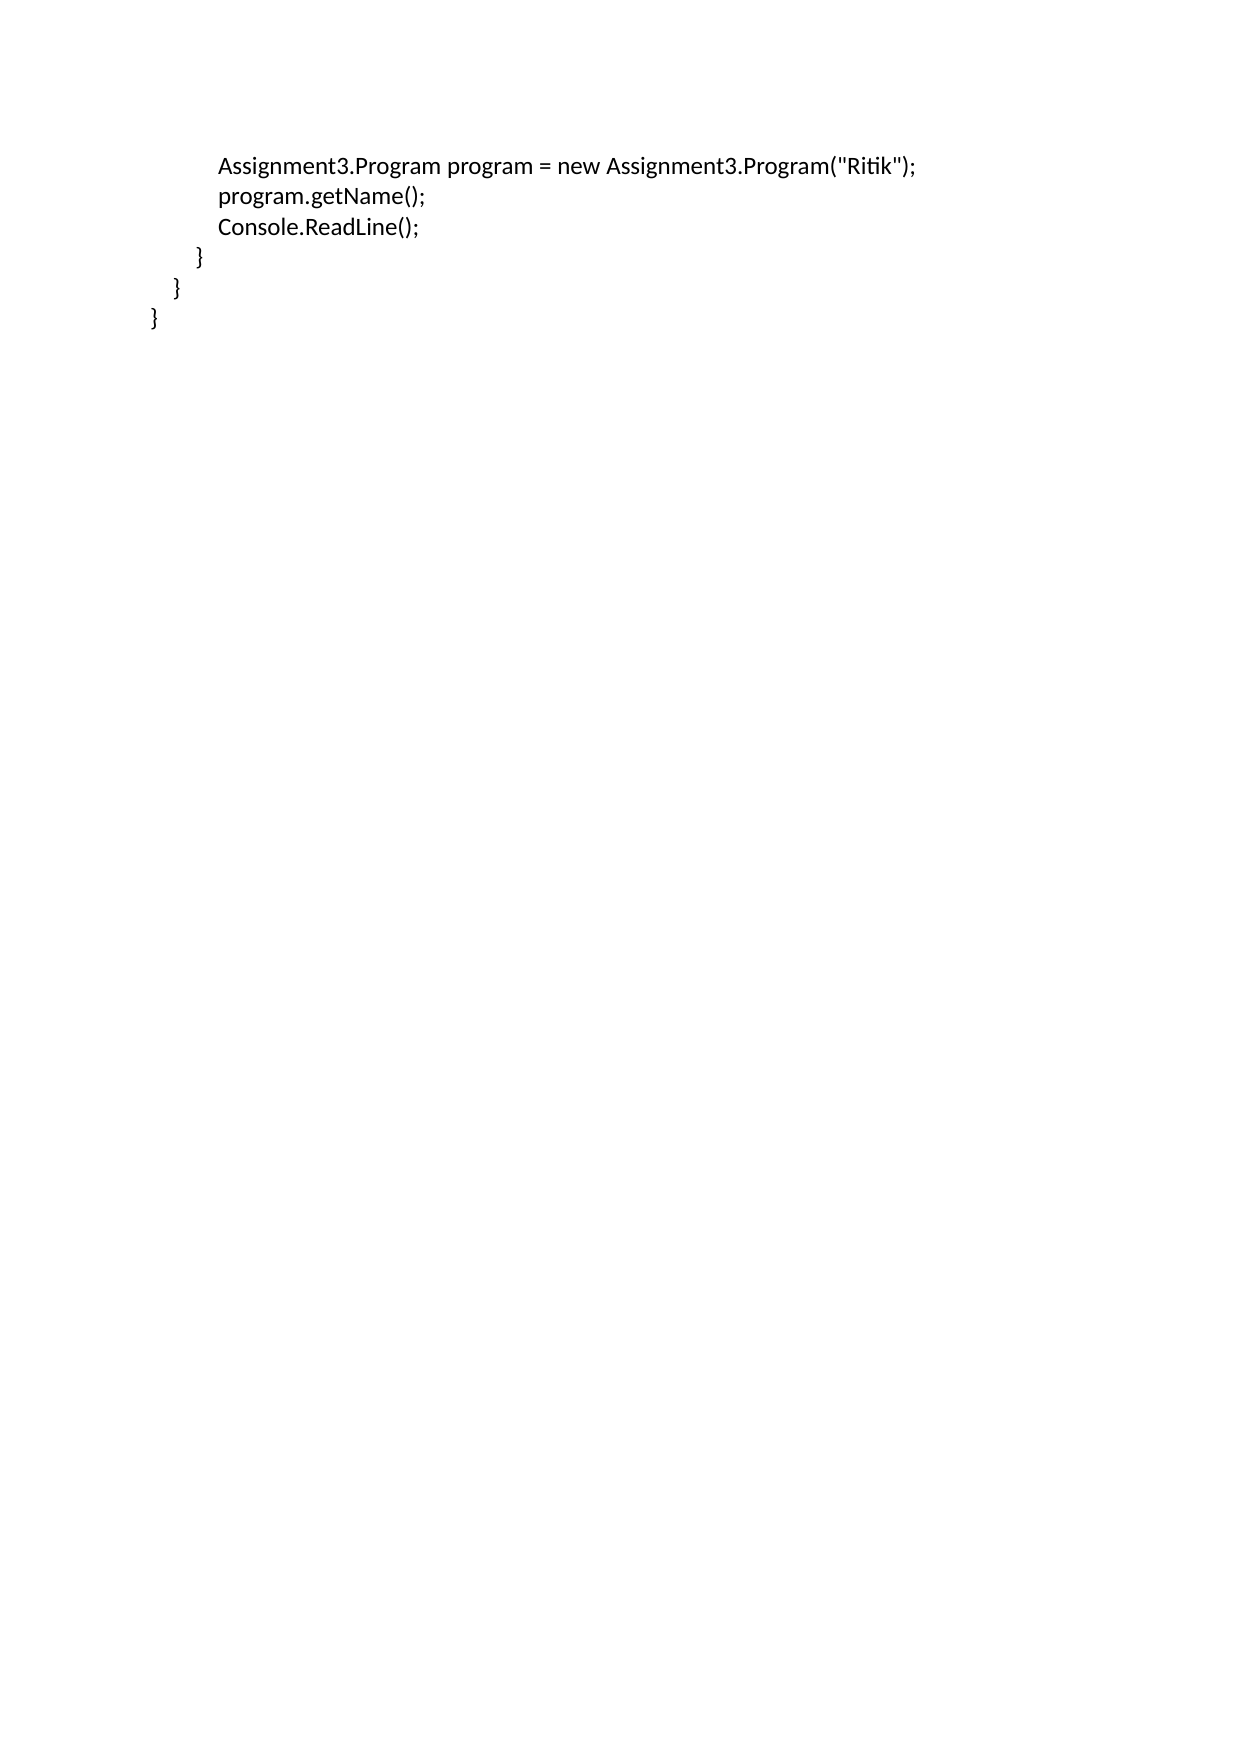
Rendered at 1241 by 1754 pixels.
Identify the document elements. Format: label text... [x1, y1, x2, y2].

text Console.ReadLine(); [150, 211, 1090, 242]
text program.getName(); [150, 181, 1090, 211]
text } [150, 303, 1090, 333]
text } [150, 242, 1090, 272]
text } [150, 272, 1090, 303]
text Assignment3.Program program = new Assignment3.Program("Ritik"); [150, 150, 1090, 181]
